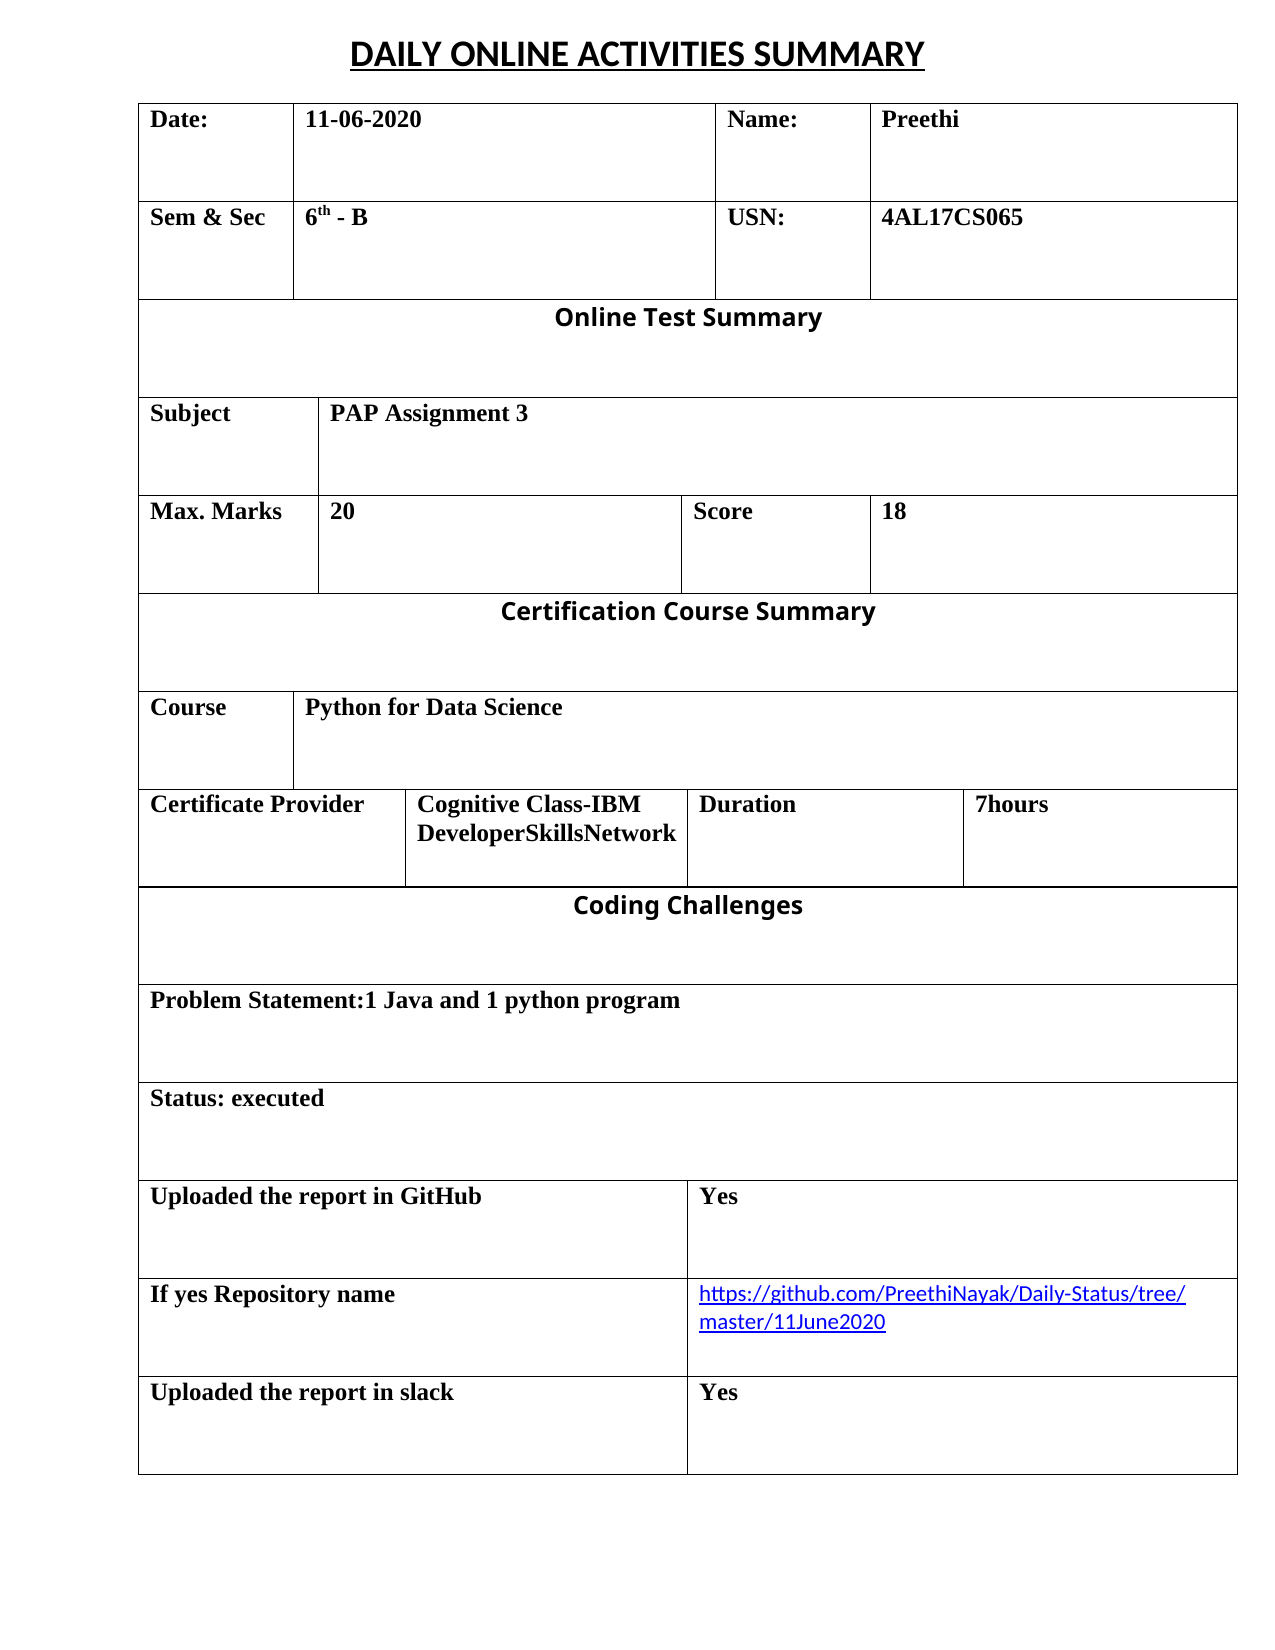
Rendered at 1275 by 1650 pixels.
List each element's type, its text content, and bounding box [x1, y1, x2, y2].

table_cell Certification Course Summary [139, 594, 1237, 691]
text DAILY ONLINE ACTIVITIES SUMMARY [150, 29, 1125, 75]
table_cell 18 [871, 496, 1237, 593]
table_cell 4AL17CS065 [871, 202, 1237, 299]
table_header Date: [139, 104, 293, 201]
table_cell If yes Repository name [139, 1279, 687, 1376]
table_cell 6th - B [294, 202, 715, 299]
table_cell Subject [139, 398, 318, 495]
table_cell Yes [688, 1181, 1237, 1278]
table_header Name: [716, 104, 870, 201]
table_cell Yes [688, 1377, 1237, 1474]
table_cell Online Test Summary [139, 300, 1237, 397]
table_cell Duration [688, 790, 963, 886]
table_cell Uploaded the report in GitHub [139, 1181, 687, 1278]
table_cell USN: [716, 202, 870, 299]
table_cell 7hours [964, 790, 1237, 886]
table_cell 20 [319, 496, 681, 593]
table_cell Sem & Sec [139, 202, 293, 299]
table_cell Status: executed [139, 1083, 1237, 1180]
table_cell Uploaded the report in slack [139, 1377, 687, 1474]
table_header 11-06-2020 [294, 104, 715, 201]
table_cell Max. Marks [139, 496, 318, 593]
table_cell Score [682, 496, 870, 593]
table_cell Python for Data Science [294, 692, 1237, 788]
table_cell https://github.com/PreethiNayak/Daily-Status/tree/master/11June2020 [688, 1279, 1237, 1376]
table_cell PAP Assignment 3 [319, 398, 1237, 495]
table_cell Cognitive Class-IBM DeveloperSkillsNetwork [406, 790, 687, 886]
table_header Preethi [871, 104, 1237, 201]
table_cell Course [139, 692, 293, 788]
table_cell Coding Challenges [139, 888, 1237, 984]
table_cell Problem Statement:1 Java and 1 python program [139, 985, 1237, 1082]
table_cell Certificate Provider [139, 790, 405, 886]
